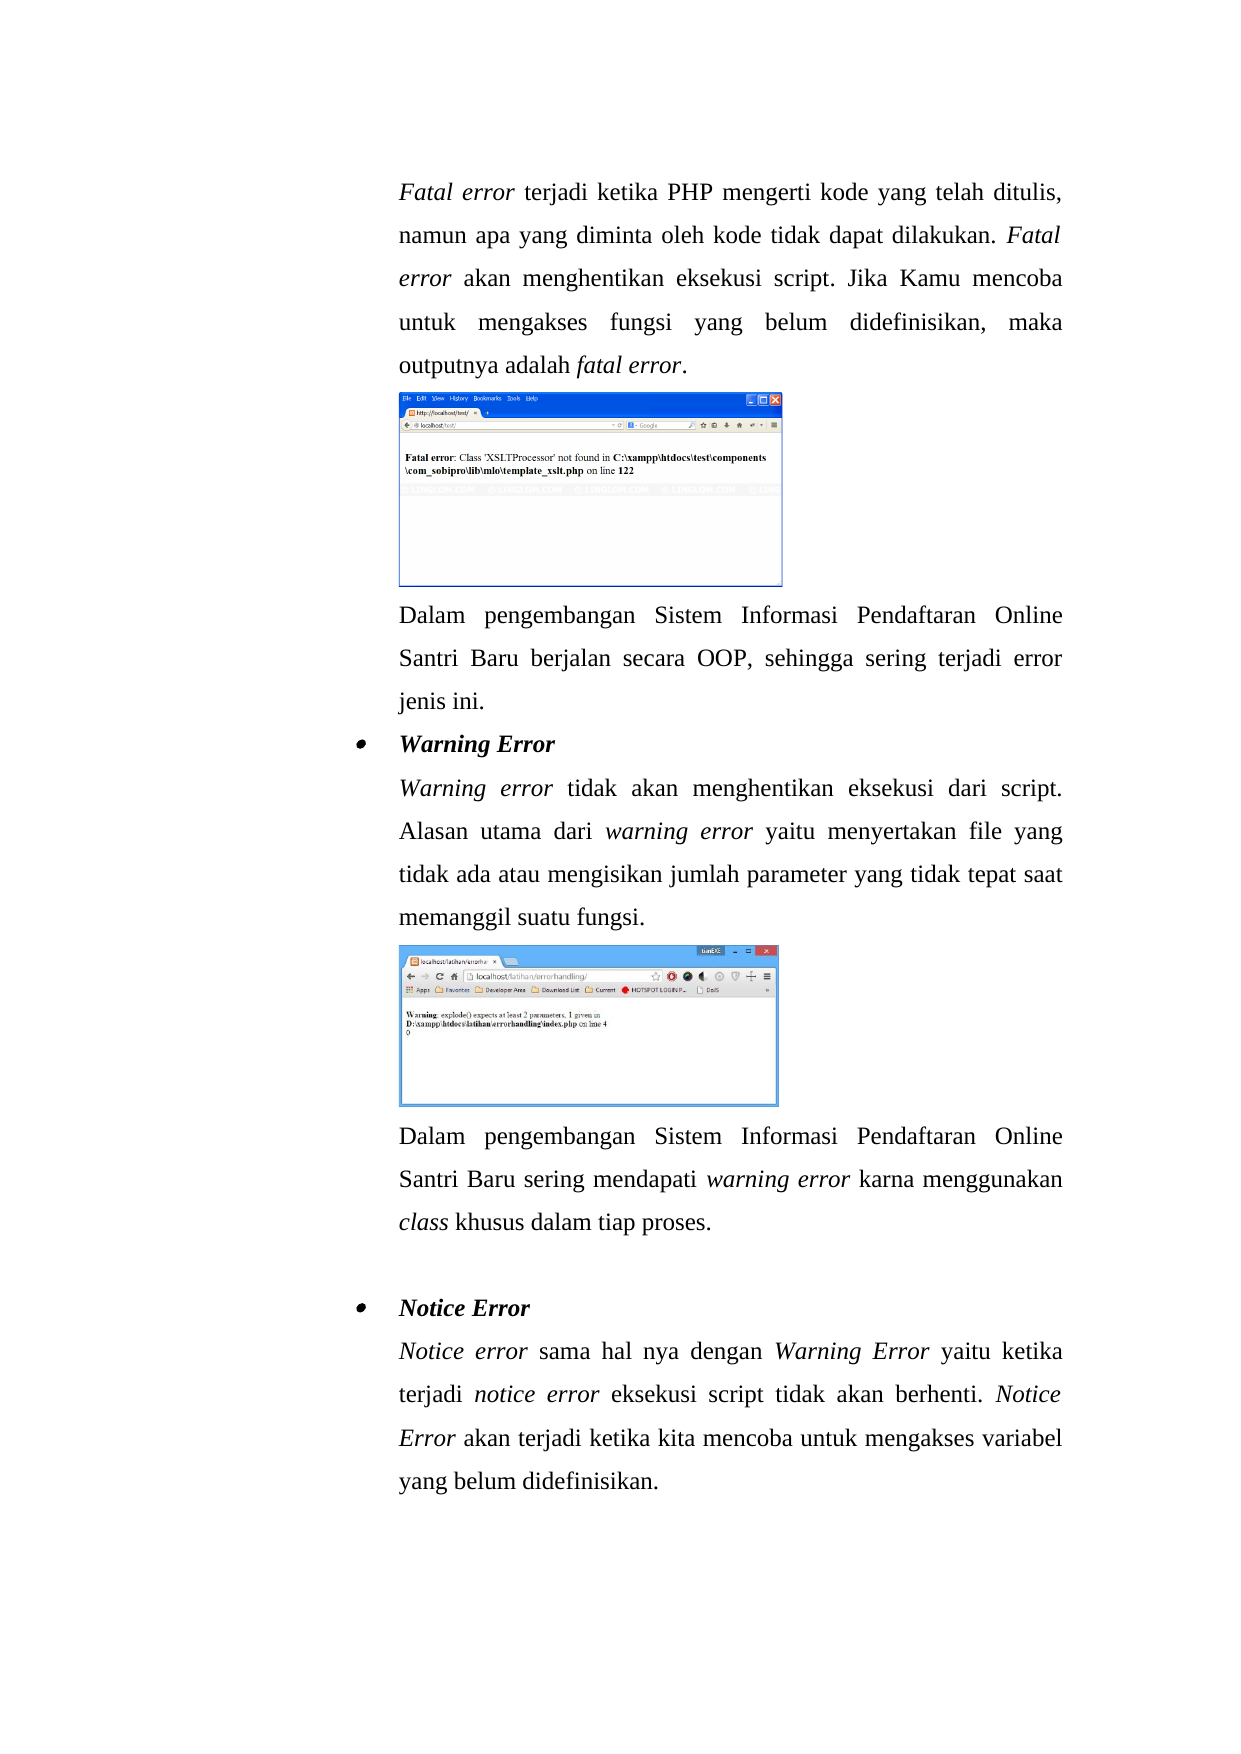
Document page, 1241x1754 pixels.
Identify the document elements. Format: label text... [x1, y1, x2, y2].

list Warning error tidak akan menghentikan eksekusi dari script. Alasan utama dari warning error yaitu menyertakan file yang tidak ada atau mengisikan jumlah parameter yang tidak tepat saat memanggil suatu fungsi. [399, 773, 1063, 931]
list Dalam pengembangan Sistem Informasi Pendaftaran Online Santri Baru sering mendapati warning error karna menggunakan class khusus dalam tiap proses. [399, 1121, 1063, 1236]
list Notice Error [354, 1293, 1063, 1322]
list Fatal error terjadi ketika PHP mengerti kode yang telah ditulis, namun apa yang diminta oleh kode tidak dapat dilakukan. Fatal error akan menghentikan eksekusi script. Jika Kamu mencoba untuk mengakses fungsi yang belum didefinisikan, maka outputnya adalah fatal error. [399, 177, 1063, 378]
list Dalam pengembangan Sistem Informasi Pendaftaran Online Santri Baru berjalan secara OOP, sehingga sering terjadi error jenis ini. [399, 600, 1063, 715]
picture [398, 945, 779, 1107]
picture [398, 392, 783, 587]
list Notice error sama hal nya dengan Warning Error yaitu ketika terjadi notice error eksekusi script tidak akan berhenti. Notice Error akan terjadi ketika kita mencoba untuk mengakses variabel yang belum didefinisikan. [399, 1336, 1063, 1494]
list Warning Error [354, 729, 1063, 758]
